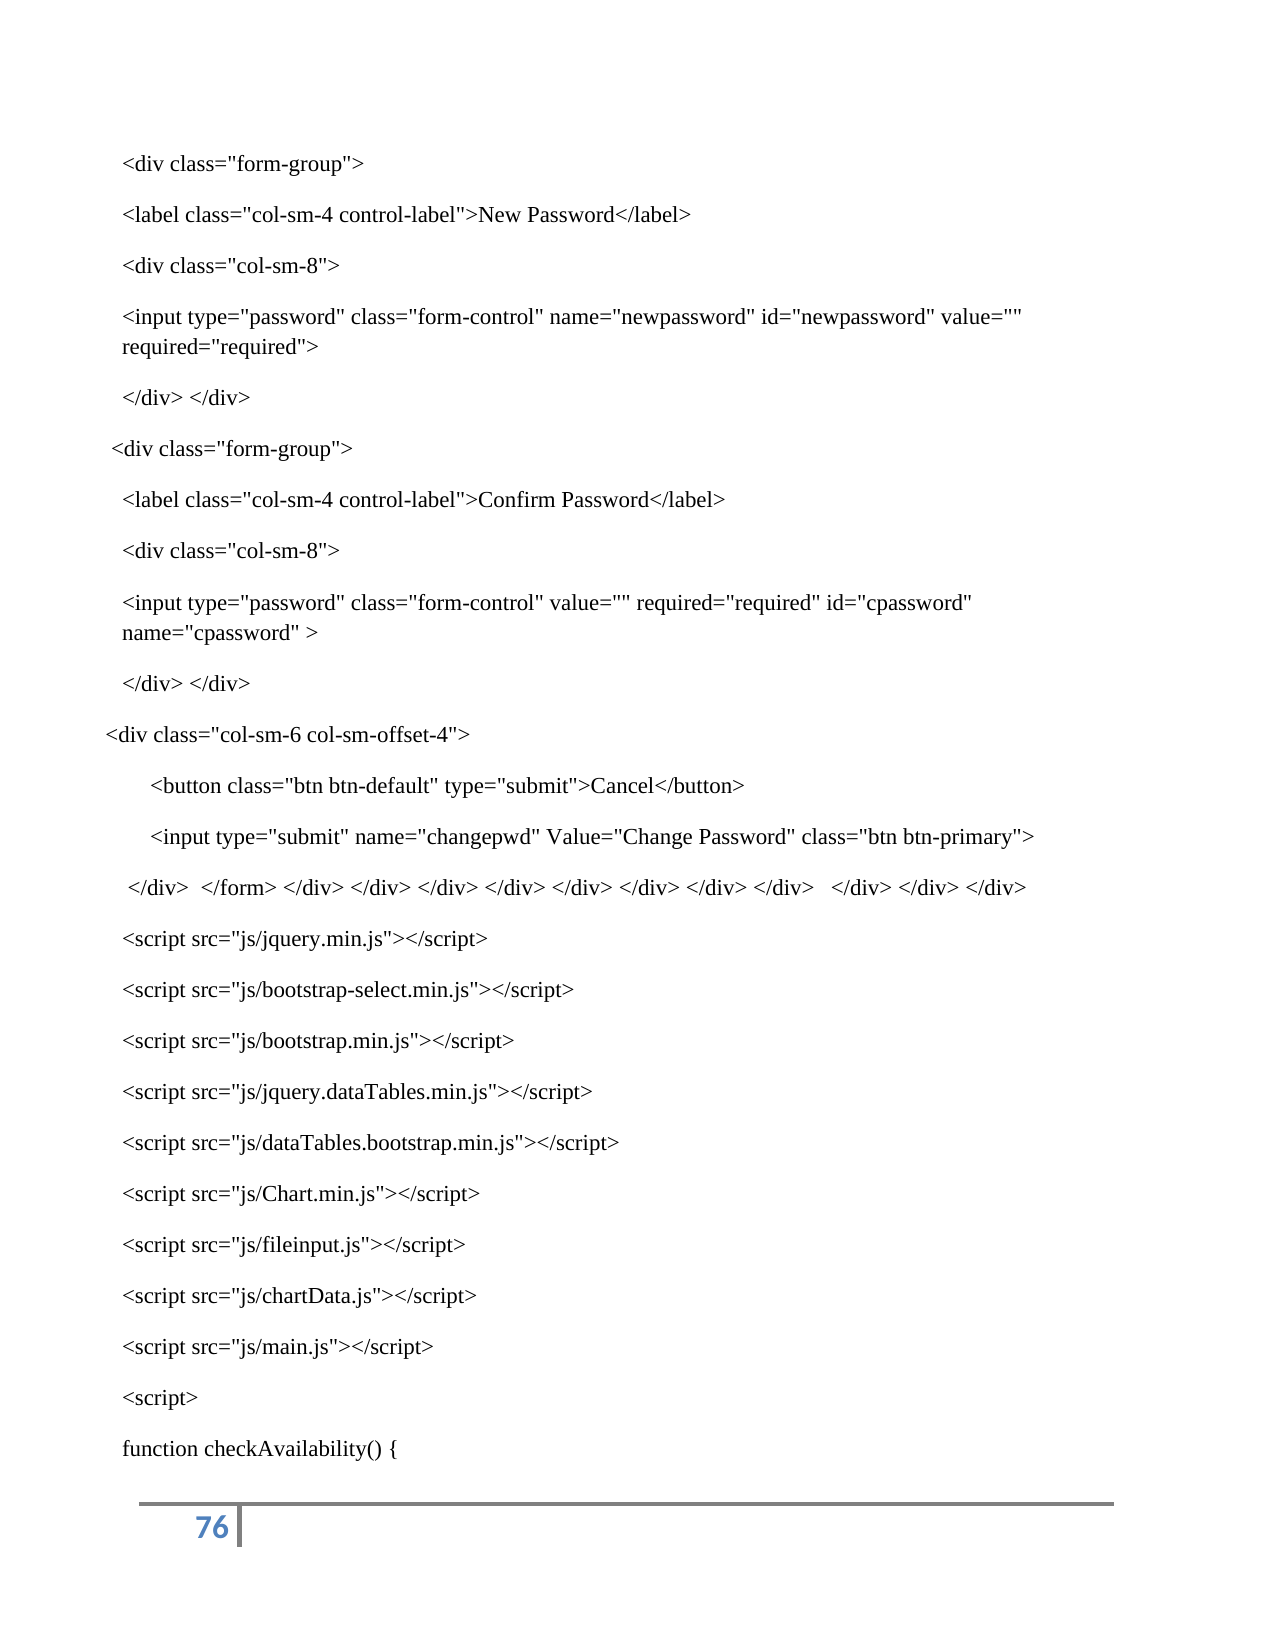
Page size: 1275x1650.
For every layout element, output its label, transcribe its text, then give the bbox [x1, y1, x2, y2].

text function checkAvailability() { [122, 1435, 1125, 1462]
text <script src="js/bootstrap-select.min.js"></script> [94, 976, 1125, 1002]
text <div class="col-sm-8"> [94, 252, 1125, 278]
text <script src="js/bootstrap.min.js"></script> [94, 1027, 1125, 1053]
text <script src="js/fileinput.js"></script> [94, 1231, 1125, 1258]
text <script src="js/Chart.min.js"></script> [94, 1180, 1125, 1207]
text <input type="submit" name="changepwd" Value="Change Password" class="btn btn-primary"> [94, 823, 1125, 849]
text <div class="form-group"> [94, 150, 1125, 176]
text <div class="col-sm-8"> [94, 537, 1125, 564]
text <label class="col-sm-4 control-label">Confirm Password</label> [94, 486, 1125, 513]
text <script src="js/main.js"></script> [94, 1333, 1125, 1360]
text <script src="js/jquery.dataTables.min.js"></script> [94, 1078, 1125, 1104]
text <div class="col-sm-6 col-sm-offset-4"> [94, 721, 1125, 747]
text <div class="form-group"> [94, 435, 1125, 462]
text <script> [94, 1384, 1125, 1411]
text <script src="js/jquery.min.js"></script> [94, 925, 1125, 951]
text <script src="js/dataTables.bootstrap.min.js"></script> [94, 1129, 1125, 1156]
text </div> </div> [94, 670, 1125, 696]
text <script src="js/chartData.js"></script> [94, 1282, 1125, 1309]
text <label class="col-sm-4 control-label">New Password</label> [94, 201, 1125, 227]
text <input type="password" class="form-control" name="newpassword" id="newpassword" value="" required="required"> [94, 303, 1125, 360]
text </div> </form> </div> </div> </div> </div> </div> </div> </div> </div> </div> </div> </div> [94, 874, 1125, 900]
text <button class="btn btn-default" type="submit">Cancel</button> [94, 772, 1125, 798]
text </div> </div> [94, 384, 1125, 411]
text <input type="password" class="form-control" value="" required="required" id="cpassword" name="cpassword" > [94, 588, 1125, 645]
